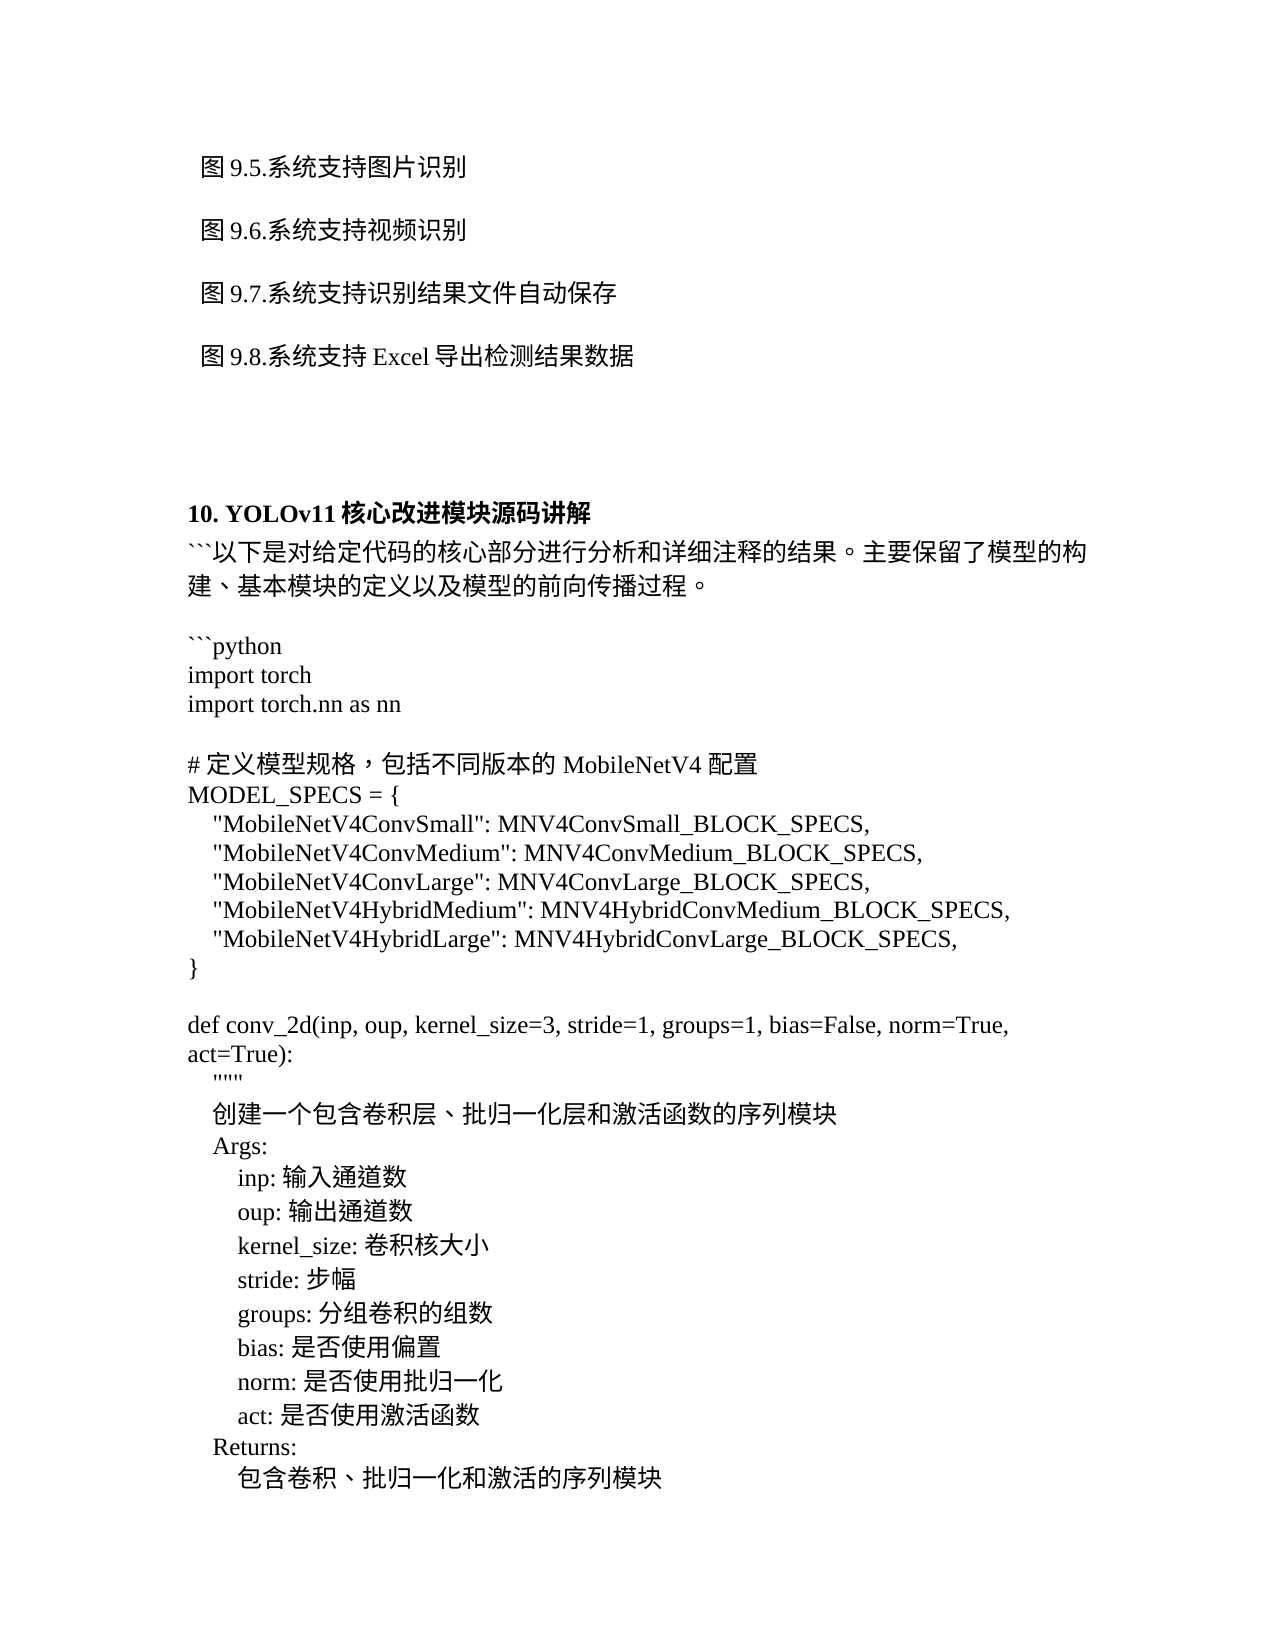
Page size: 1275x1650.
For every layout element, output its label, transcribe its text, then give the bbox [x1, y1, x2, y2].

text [187, 150, 1087, 372]
subtitle 10. YOLOv11核心改进模块源码讲解 [187, 495, 1087, 529]
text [187, 534, 1087, 1495]
